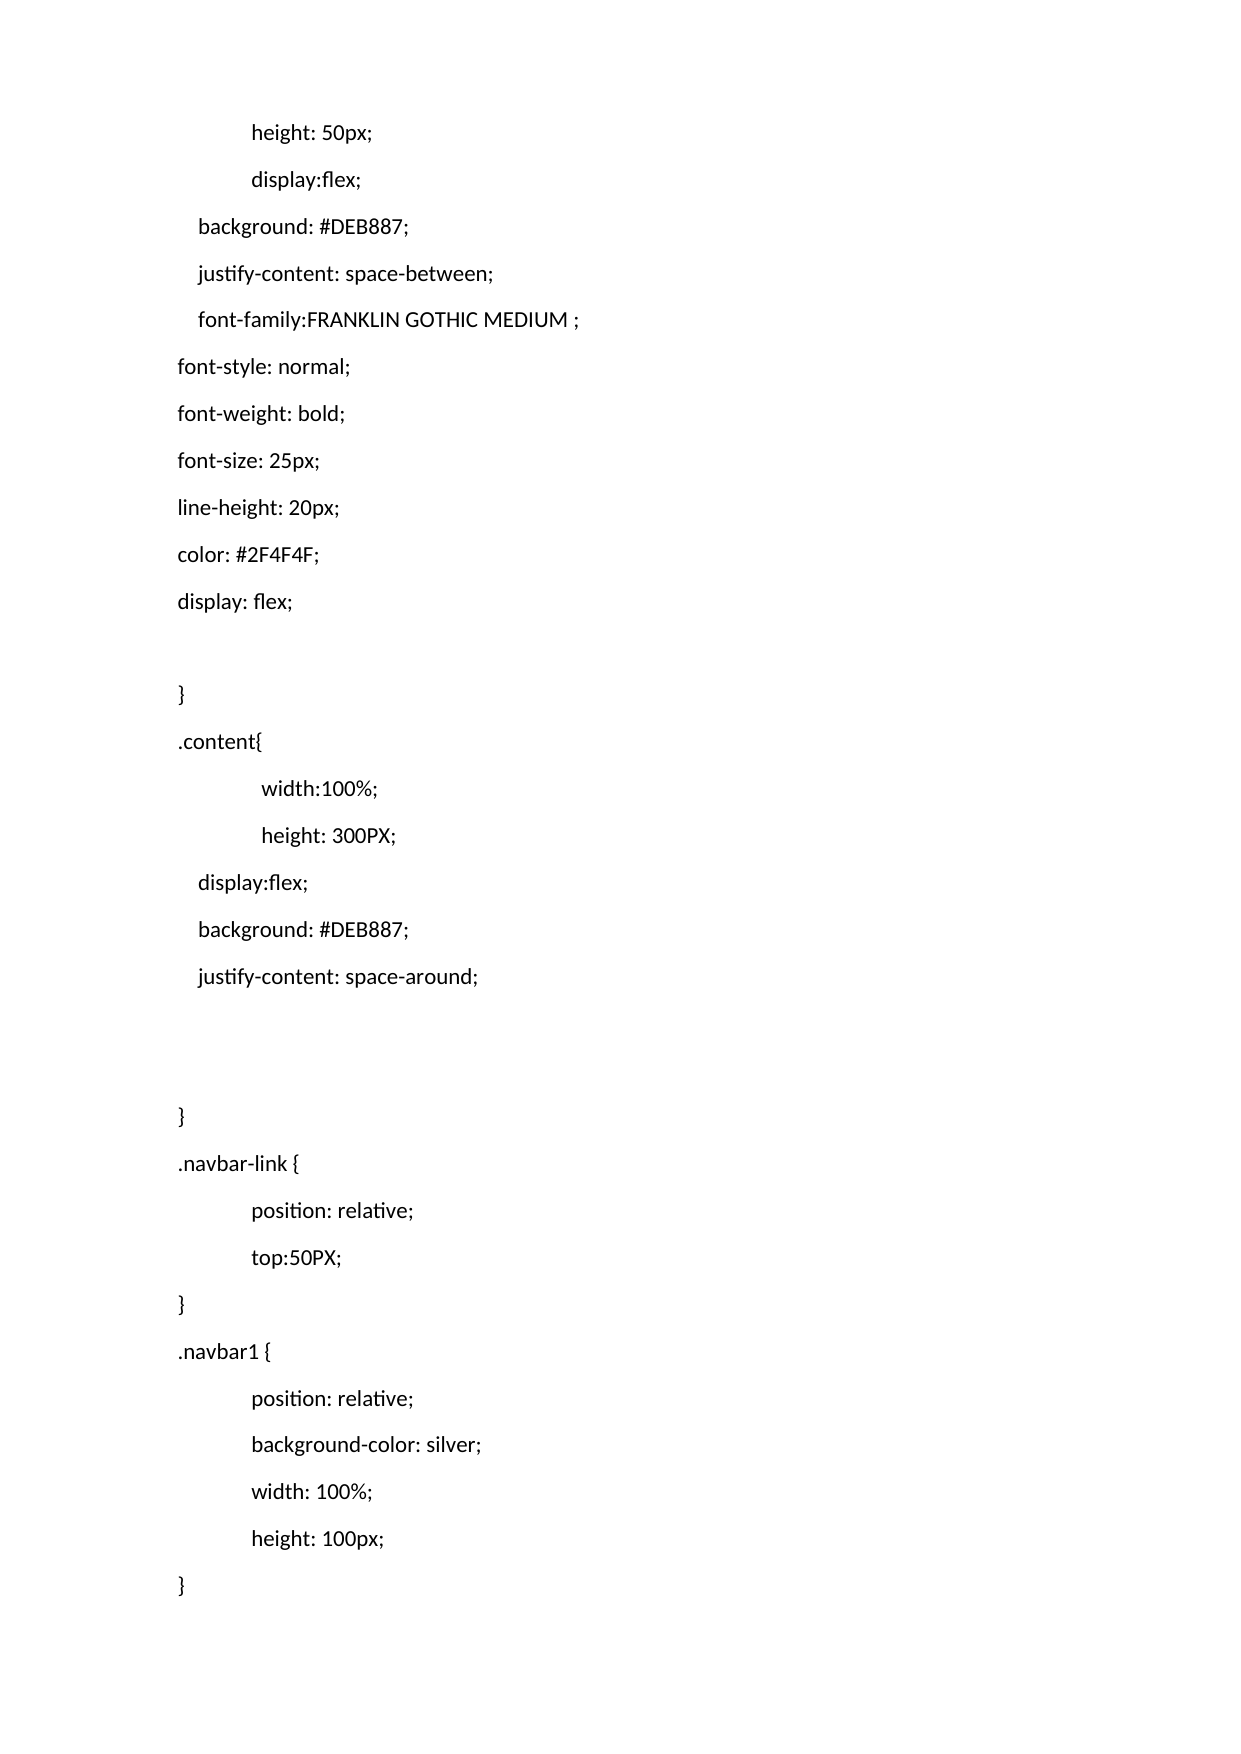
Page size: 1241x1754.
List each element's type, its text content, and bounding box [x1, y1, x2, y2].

text justify-content: space-around; [177, 962, 1152, 990]
text width: 100%; [177, 1477, 1152, 1506]
text height: 50px; [177, 118, 1152, 146]
text display:flex; [177, 165, 1152, 193]
text } [177, 681, 1152, 709]
text line-height: 20px; [177, 493, 1152, 521]
text } [177, 1102, 1152, 1131]
text position: relative; [177, 1196, 1152, 1224]
text background-color: silver; [177, 1431, 1152, 1459]
text font-style: normal; [177, 352, 1152, 381]
text } [177, 1290, 1152, 1318]
text font-size: 25px; [177, 446, 1152, 474]
text background: #DEB887; [177, 212, 1152, 240]
text .navbar-link { [177, 1149, 1152, 1177]
text display:flex; [177, 868, 1152, 896]
text font-weight: bold; [177, 399, 1152, 427]
text display: flex; [177, 587, 1152, 615]
text justify-content: space-between; [177, 259, 1152, 287]
text color: #2F4F4F; [177, 540, 1152, 568]
text top:50PX; [177, 1243, 1152, 1271]
text .navbar1 { [177, 1337, 1152, 1365]
text .content{ [177, 727, 1152, 756]
text height: 100px; [177, 1524, 1152, 1552]
text font-family:FRANKLIN GOTHIC MEDIUM ; [177, 306, 1152, 334]
text background: #DEB887; [177, 915, 1152, 943]
text height: 300PX; [177, 821, 1152, 849]
text position: relative; [177, 1384, 1152, 1412]
text width:100%; [177, 774, 1152, 802]
text } [177, 1571, 1152, 1599]
